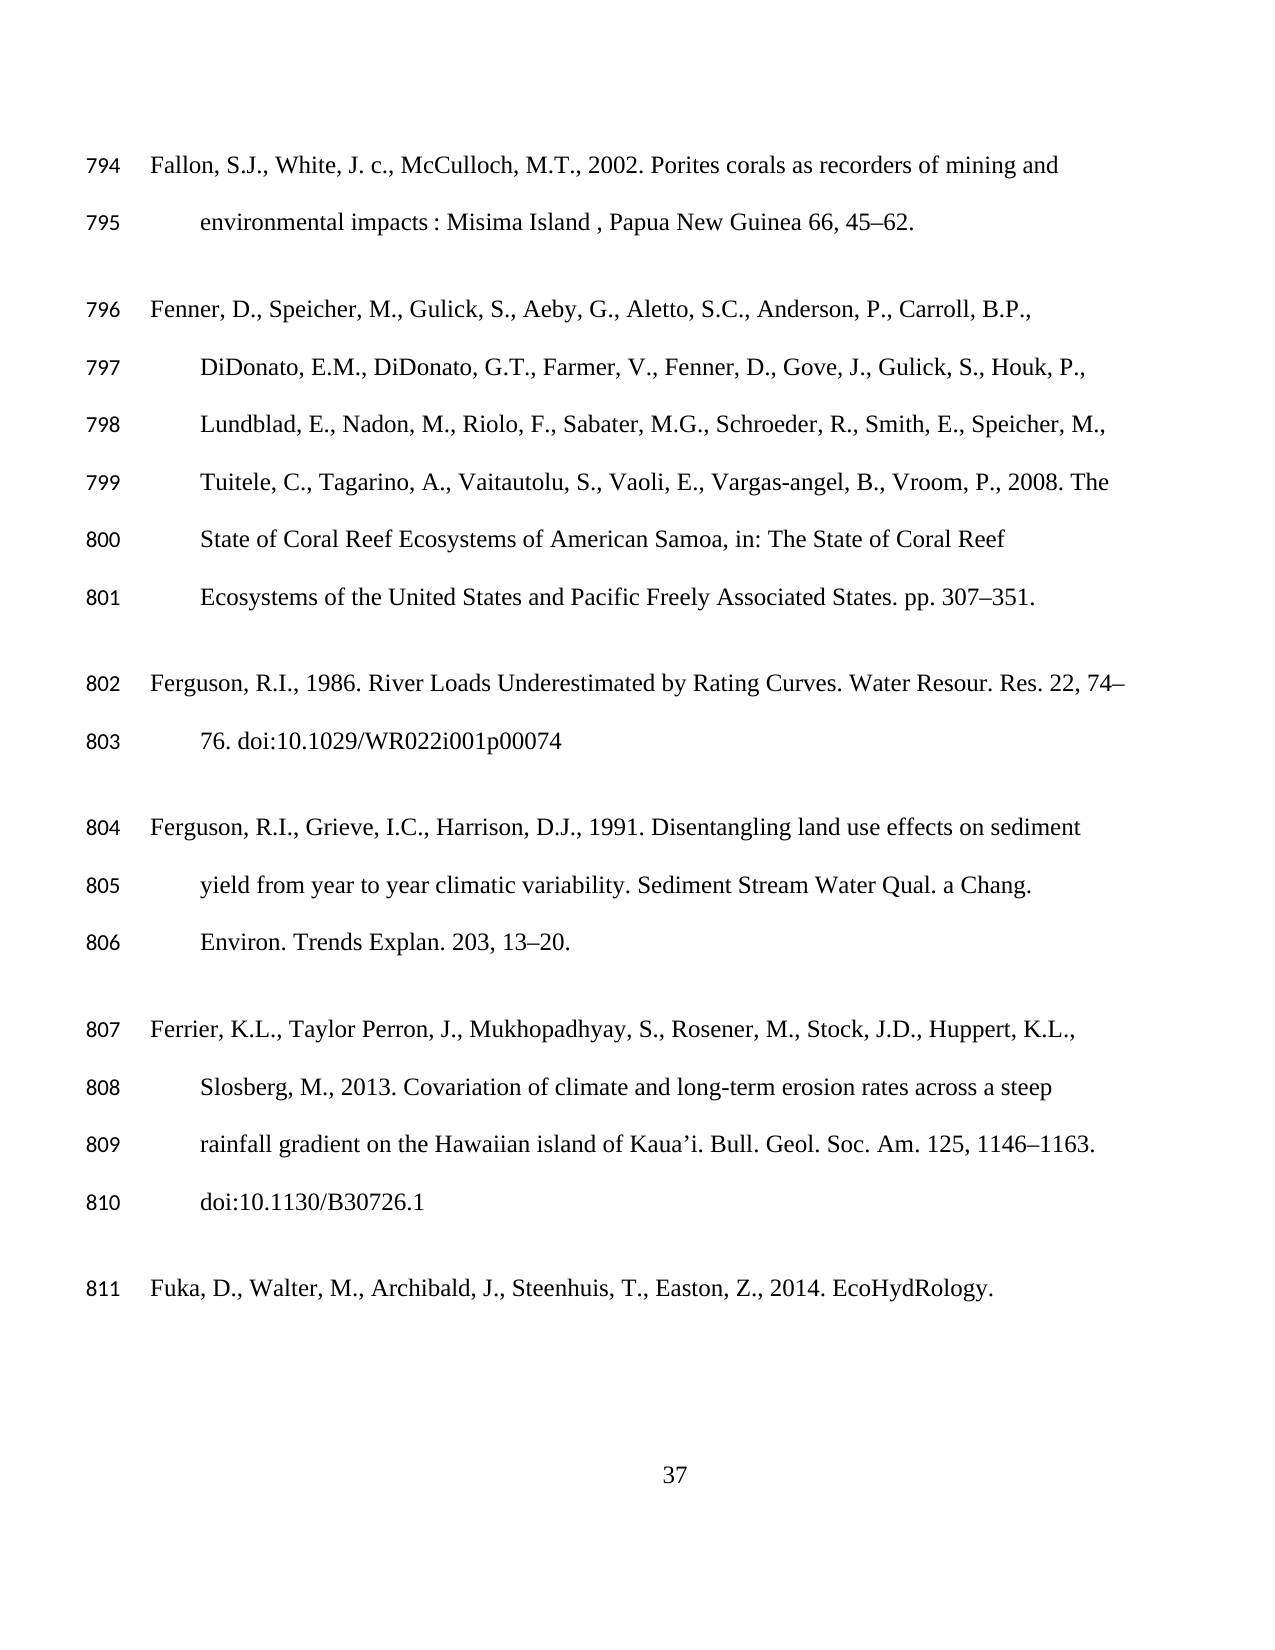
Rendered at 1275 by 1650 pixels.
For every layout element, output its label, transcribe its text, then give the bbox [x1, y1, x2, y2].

text Ferguson, R.I., Grieve, I.C., Harrison, D.J., 1991. Disentangling land use effects on sediment yield from year to year climatic variability. Sediment Stream Water Qual. a Chang. Environ. Trends Explan. 203, 13–20. [150, 812, 1125, 956]
text Fallon, S.J., White, J. c., McCulloch, M.T., 2002. Porites corals as recorders of mining and environmental impacts : Misima Island , Papua New Guinea 66, 45–62. [150, 150, 1125, 236]
text Ferrier, K.L., Taylor Perron, J., Mukhopadhyay, S., Rosener, M., Stock, J.D., Huppert, K.L., Slosberg, M., 2013. Covariation of climate and long-term erosion rates across a steep rainfall gradient on the Hawaiian island of Kaua’i. Bull. Geol. Soc. Am. 125, 1146–1163. doi:10.1130/B30726.1 [150, 1014, 1125, 1215]
text Fuka, D., Walter, M., Archibald, J., Steenhuis, T., Easton, Z., 2014. EcoHydRology. [150, 1273, 1125, 1302]
text Ferguson, R.I., 1986. River Loads Underestimated by Rating Curves. Water Resour. Res. 22, 74–76. doi:10.1029/WR022i001p00074 [150, 668, 1125, 754]
text Fenner, D., Speicher, M., Gulick, S., Aeby, G., Aletto, S.C., Anderson, P., Carroll, B.P., DiDonato, E.M., DiDonato, G.T., Farmer, V., Fenner, D., Gove, J., Gulick, S., Houk, P., Lundblad, E., Nadon, M., Riolo, F., Sabater, M.G., Schroeder, R., Smith, E., Speicher, M., Tuitele, C., Tagarino, A., Vaitautolu, S., Vaoli, E., Vargas-angel, B., Vroom, P., 2008. The State of Coral Reef Ecosystems of American Samoa, in: The State of Coral Reef Ecosystems of the United States and Pacific Freely Associated States. pp. 307–351. [150, 294, 1125, 610]
